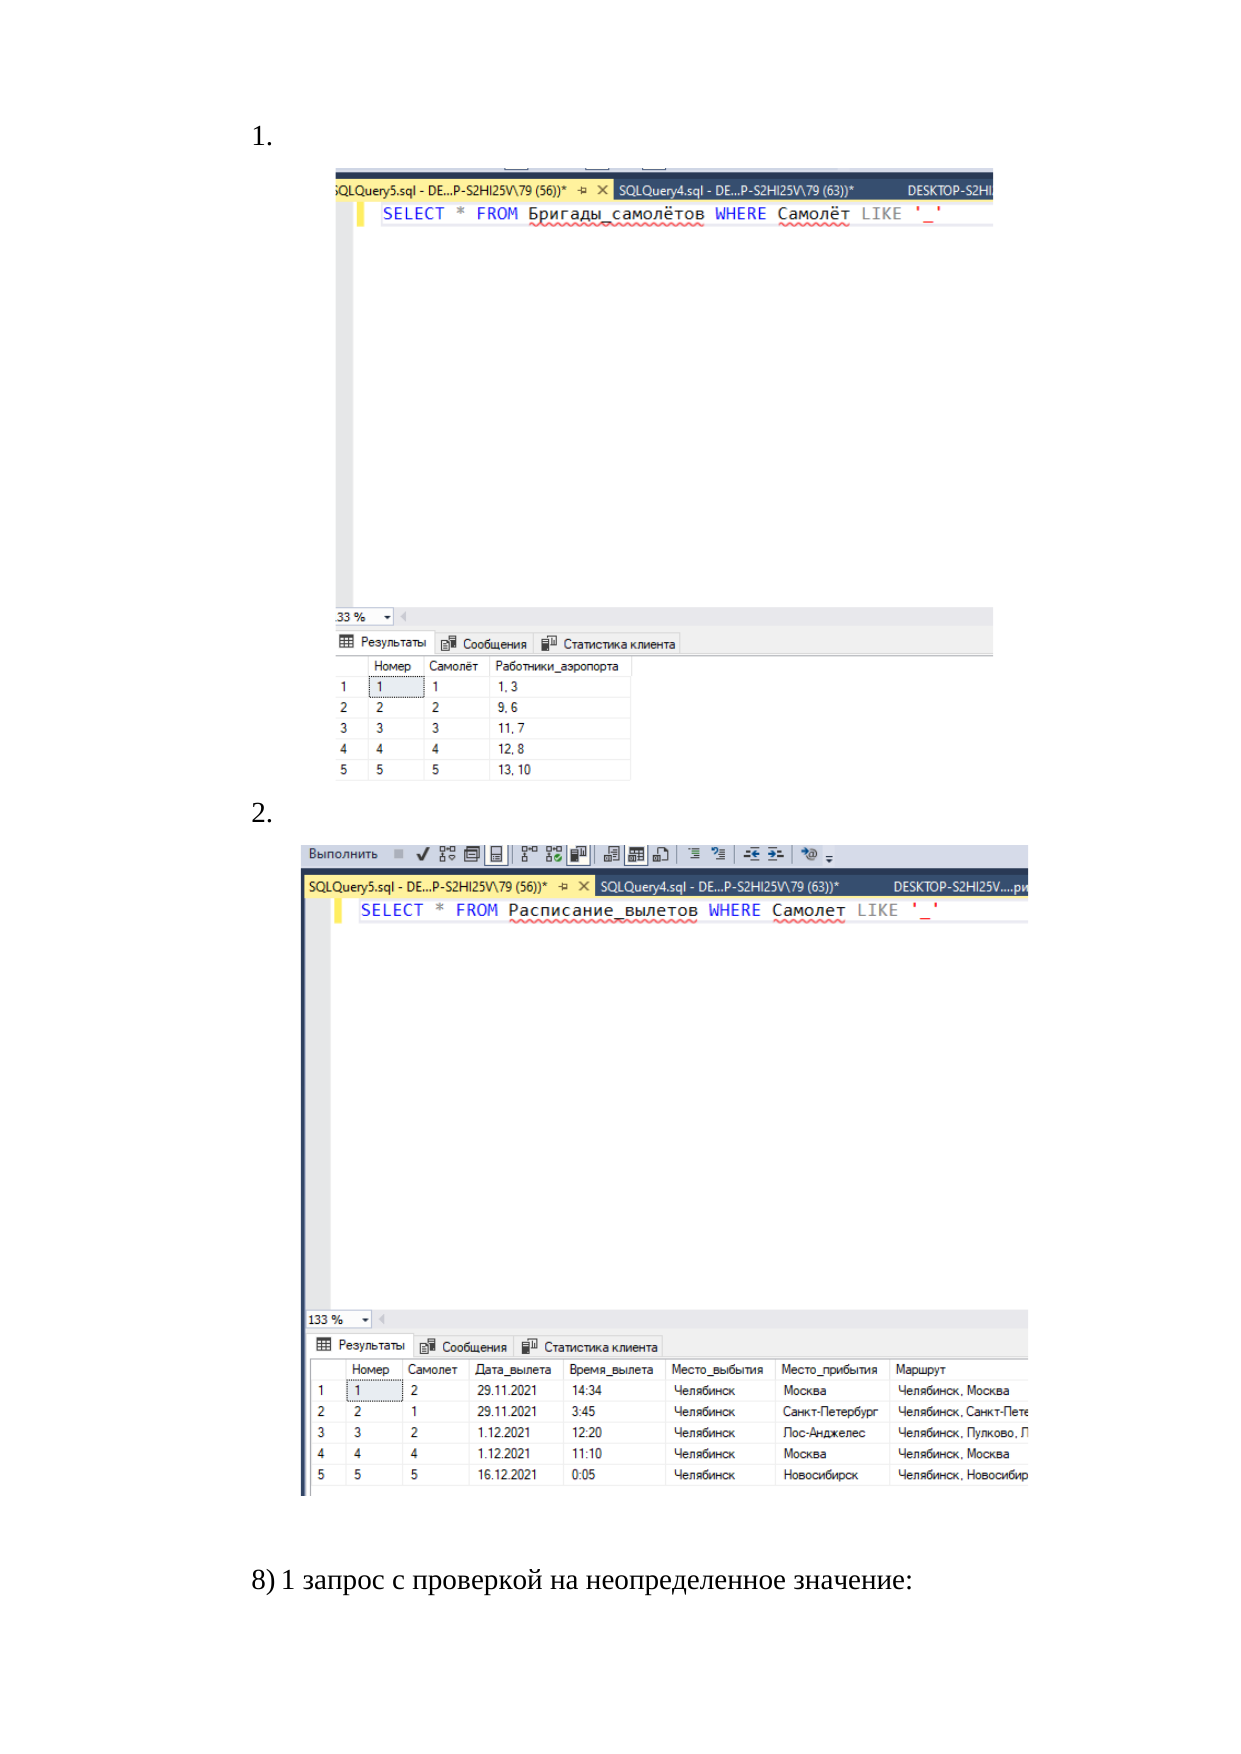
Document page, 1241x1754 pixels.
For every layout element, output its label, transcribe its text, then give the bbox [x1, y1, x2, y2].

text 8) 1 запрос с проверкой на неопределенное значение: [177, 1562, 1152, 1596]
text 1. [177, 118, 1152, 152]
text 2. [177, 795, 1152, 829]
picture [335, 168, 994, 782]
picture [300, 845, 1029, 1496]
